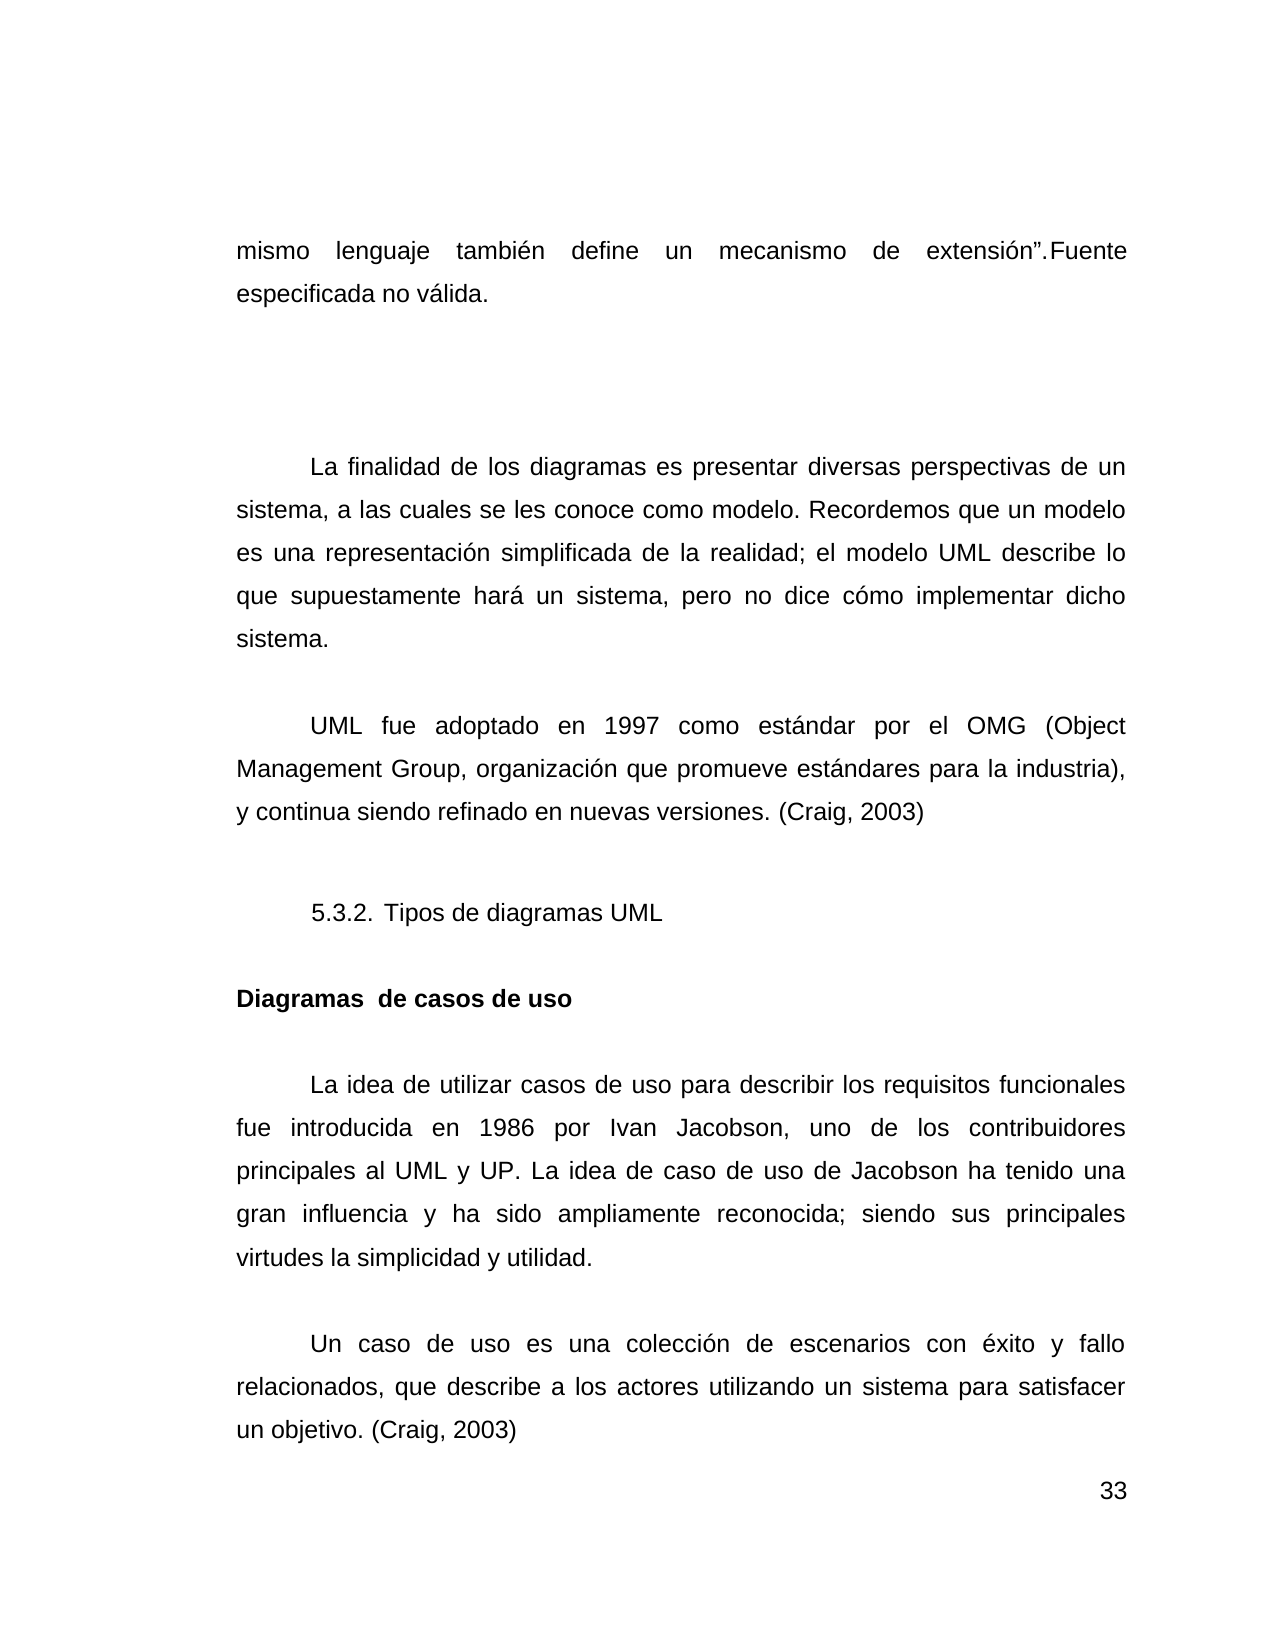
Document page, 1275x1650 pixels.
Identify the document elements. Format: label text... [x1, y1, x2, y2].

text Diagramas de casos de uso [236, 984, 1127, 1012]
text La finalidad de los diagramas es presentar diversas perspectivas de un sistema, a las cuales se les conoce como modelo. Recordemos que un modelo es una representación simplificada de la realidad; el modelo UML describe lo que supuestamente hará un sistema, pero no dice cómo implementar dicho sistema. [236, 452, 1127, 653]
text La idea de utilizar casos de uso para describir los requisitos funcionales fue introducida en 1986 por Ivan Jacobson, uno de los contribuidores principales al UML y UP. La idea de caso de uso de Jacobson ha tenido una gran influencia y ha sido ampliamente reconocida; siendo sus principales virtudes la simplicidad y utilidad. [236, 1070, 1127, 1271]
text Un caso de uso es una colección de escenarios con éxito y fallo relacionados, que describe a los actores utilizando un sistema para satisfacer un objetivo. [236, 1329, 1127, 1444]
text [236, 236, 1127, 308]
list Tipos de diagramas UML [311, 897, 1127, 926]
text UML fue adoptado en 1997 como estándar por el OMG (Object Management Group, organización que promueve estándares para la industria), y continua siendo refinado en nuevas versiones. [236, 711, 1127, 826]
